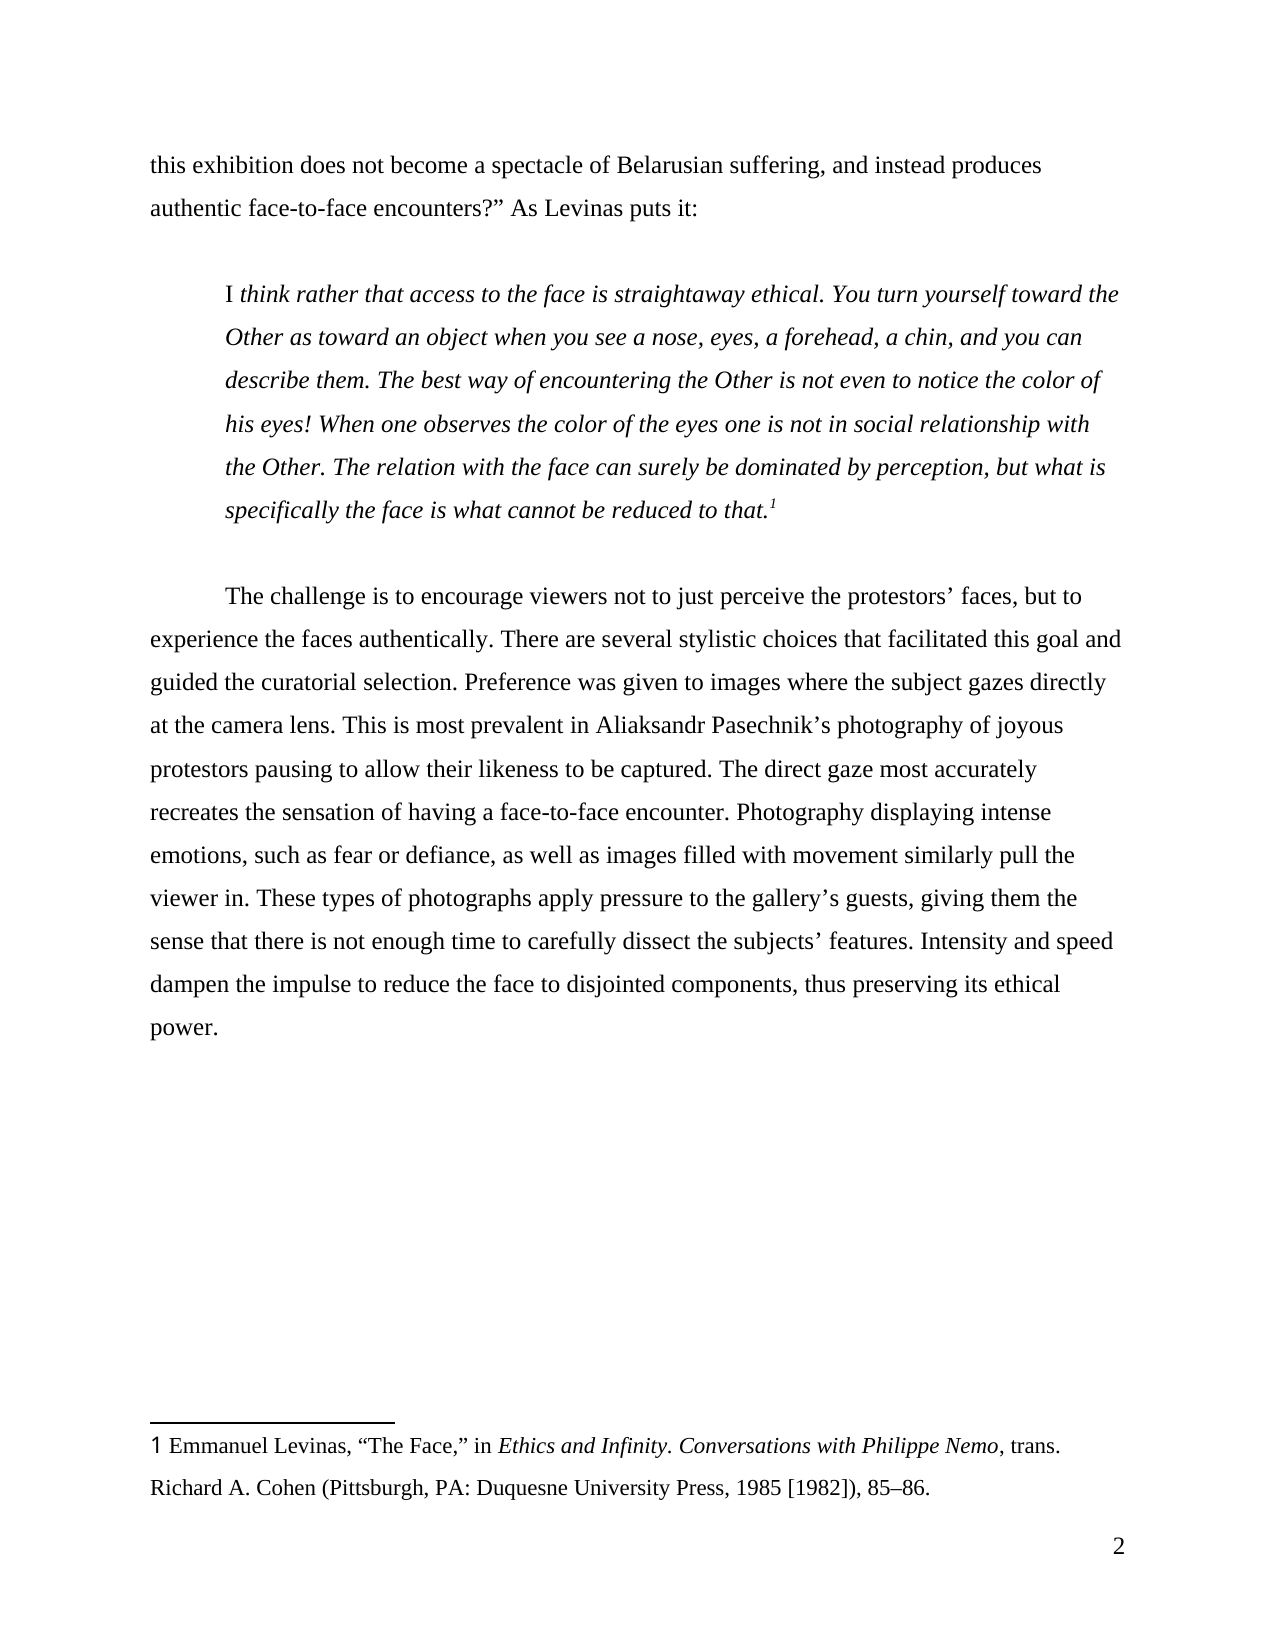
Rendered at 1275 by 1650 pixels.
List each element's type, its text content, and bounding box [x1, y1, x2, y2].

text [150, 150, 1125, 222]
text I think rather that access to the face is straightaway ethical. You turn yourself toward the Other as toward an object when you see a nose, eyes, a forehead, a chin, and you can describe them. The best way of encountering the Other is not even to notice the color of his eyes! When one observes the color of the eyes one is not in social relationship with the Other. The relation with the face can surely be dominated by perception, but what is specifically the face is what cannot be reduced to that. [225, 279, 1125, 524]
text The challenge is to encourage viewers not to just perceive the protestors’ faces, but to experience the faces authentically. There are several stylistic choices that facilitated this goal and guided the curatorial selection. Preference was given to images where the subject gazes directly at the camera lens. This is most prevalent in Aliaksandr Pasechnik’s photography of joyous protestors pausing to allow their likeness to be captured. The direct gaze most accurately recreates the sensation of having a face-to-face encounter. Photography displaying intense emotions, such as fear or defiance, as well as images filled with movement similarly pull the viewer in. These types of photographs apply pressure to the gallery’s guests, giving them the sense that there is not enough time to carefully dissect the subjects’ features. Intensity and speed dampen the impulse to reduce the face to disjointed components, thus preserving its ethical power. [150, 581, 1125, 1041]
